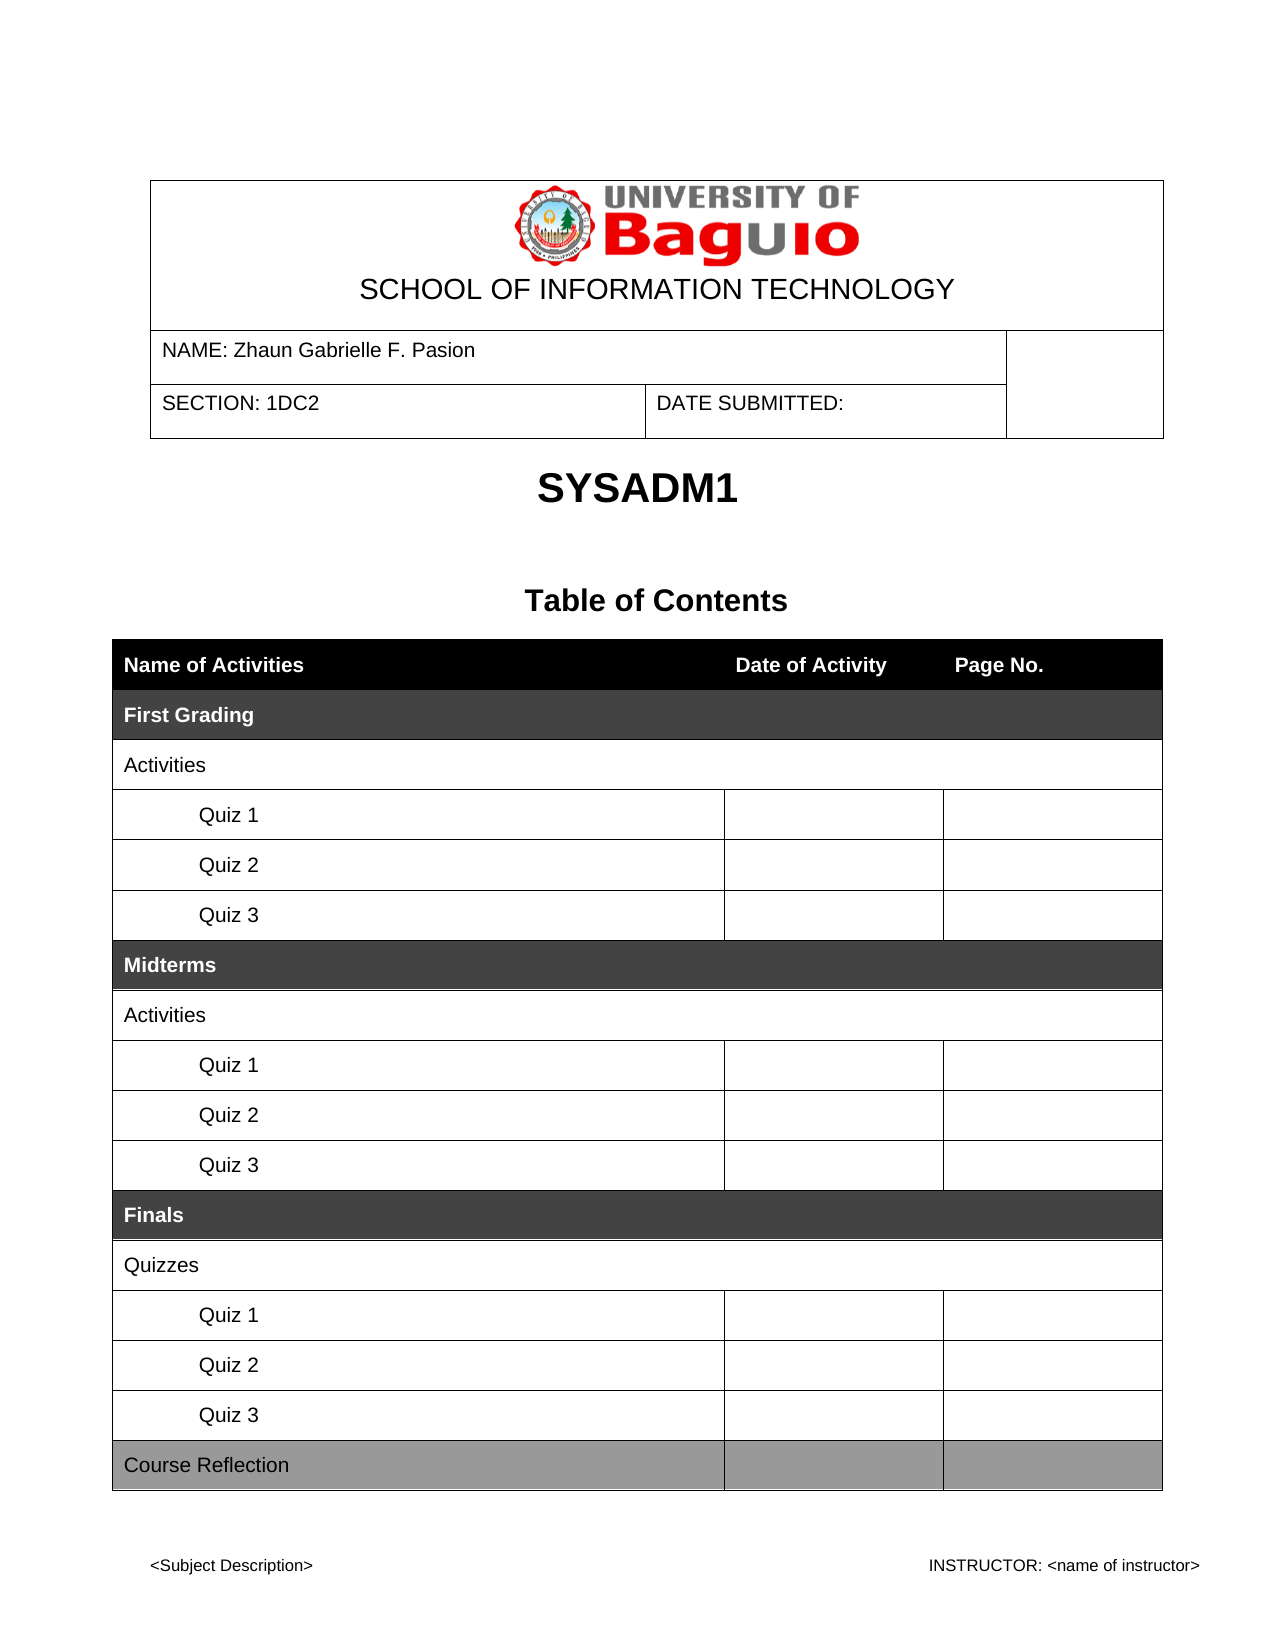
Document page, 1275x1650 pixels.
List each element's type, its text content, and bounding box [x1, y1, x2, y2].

table_header Date of Activity [725, 640, 943, 689]
table_cell Quiz 2 [113, 840, 724, 889]
table_header SCHOOL OF INFORMATION TECHNOLOGY [151, 181, 1163, 330]
table_cell [1007, 331, 1163, 438]
table_cell Quiz 2 [113, 1341, 724, 1389]
subtitle SYSADM1 [150, 464, 1125, 512]
table_cell DATE SUBMITTED: [646, 385, 1006, 438]
table_cell Quiz 1 [113, 1291, 724, 1339]
table_cell [725, 840, 943, 889]
table_cell [944, 1091, 1162, 1139]
table_cell [944, 1141, 1162, 1189]
table_cell Finals [113, 1191, 1162, 1239]
table_cell Quiz 3 [113, 891, 724, 939]
table_cell Midterms [113, 941, 1162, 989]
table_cell Quiz 3 [113, 1141, 724, 1189]
table_cell [725, 1141, 943, 1189]
table_cell Quiz 1 [113, 1041, 724, 1089]
table_header Page No. [944, 640, 1162, 689]
table_cell [725, 1291, 943, 1339]
table_cell Activities [113, 991, 1162, 1039]
table_cell [944, 891, 1162, 939]
table_header Name of Activities [113, 640, 724, 689]
table_cell [944, 1291, 1162, 1339]
table_cell Activities [113, 740, 1162, 789]
picture [506, 181, 867, 270]
text Table of Contents [187, 582, 1125, 618]
table_cell [725, 1341, 943, 1389]
table_cell Quiz 3 [113, 1391, 724, 1439]
table_cell [944, 1391, 1162, 1439]
table_cell [725, 1441, 943, 1489]
table_cell Quiz 2 [113, 1091, 724, 1139]
table_cell [725, 1091, 943, 1139]
table_cell [944, 790, 1162, 839]
table_cell Course Reflection [113, 1441, 724, 1489]
table_cell [944, 840, 1162, 889]
table_cell First Grading [113, 690, 1162, 739]
table_cell [944, 1441, 1162, 1489]
table_cell [944, 1041, 1162, 1089]
table_cell [944, 1341, 1162, 1389]
table_cell [725, 1041, 943, 1089]
table_cell [725, 1391, 943, 1439]
table_cell [725, 891, 943, 939]
table_cell Quiz 1 [113, 790, 724, 839]
table_cell NAME: Zhaun Gabrielle F. Pasion [151, 331, 1006, 384]
table_cell Quizzes [113, 1241, 1162, 1289]
table_cell [725, 790, 943, 839]
table_cell SECTION: 1DC2 [151, 385, 645, 438]
